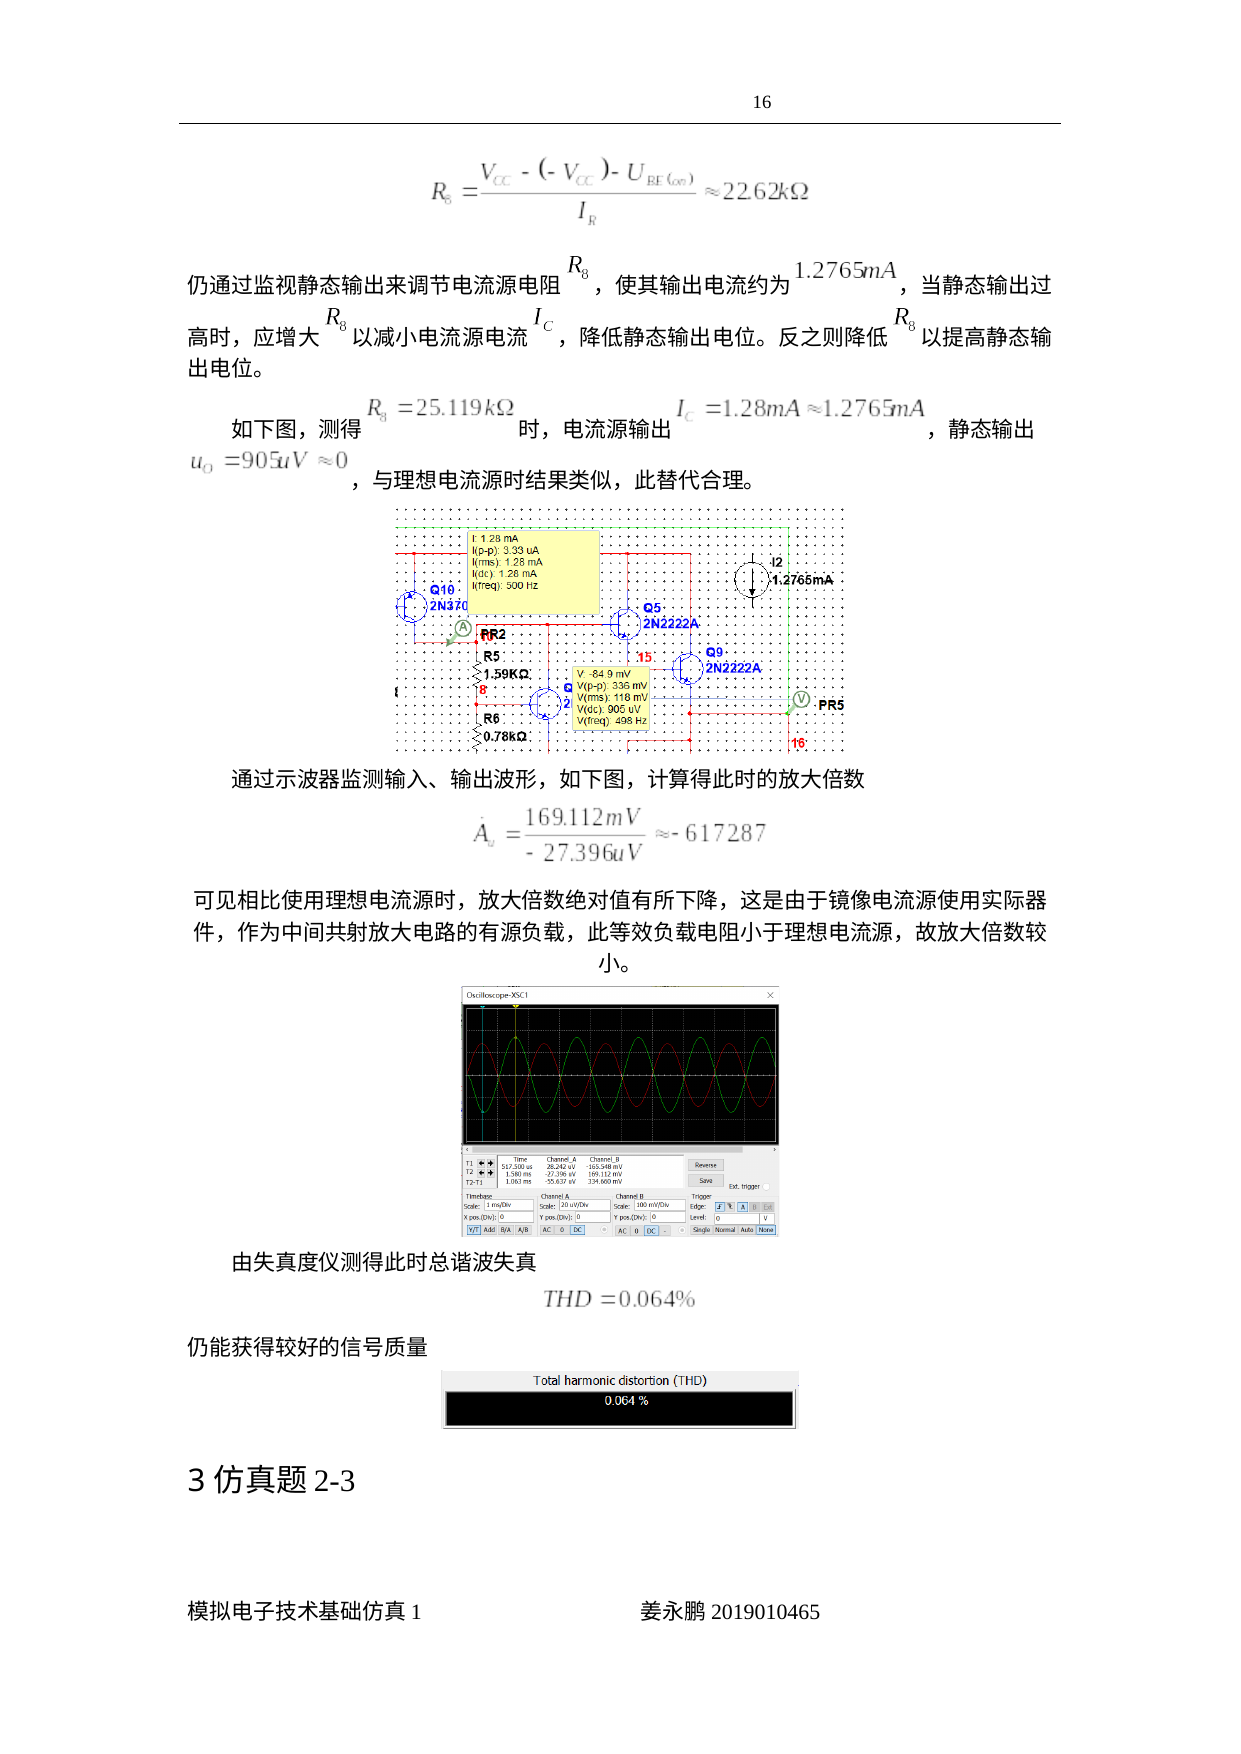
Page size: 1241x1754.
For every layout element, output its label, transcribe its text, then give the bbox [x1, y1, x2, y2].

text 由失真度仪测得此时总谐波失真 [187, 1245, 1053, 1277]
picture [441, 1370, 799, 1429]
picture [395, 503, 845, 754]
text 可见相比使用理想电流源时，放大倍数绝对值有所下降，这是由于镜像电流源使用实际器件，作为中间共射放大电路的有源负载，此等效负载电阻小于理想电流源，故放大倍数较小。 [187, 883, 1053, 978]
text 仍能获得较好的信号质量 [187, 1330, 1053, 1362]
text 通过示波器监测输入、输出波形，如下图，计算得此时的放大倍数 [187, 762, 1053, 794]
text 仍通过监视静态输出来调节电流源电阻，使其输出电流约为，当静态输出过高时，应增大以减小电流源电流，降低静态输出电位。反之则降低以提高静态输出电位。 [187, 247, 1053, 383]
picture [461, 986, 780, 1237]
text 如下图，测得时，电流源输出，静态输出，与理想电流源时结果类似，此替代合理。 [187, 391, 1053, 495]
text 3 仿真题2-3 [187, 1445, 1053, 1510]
